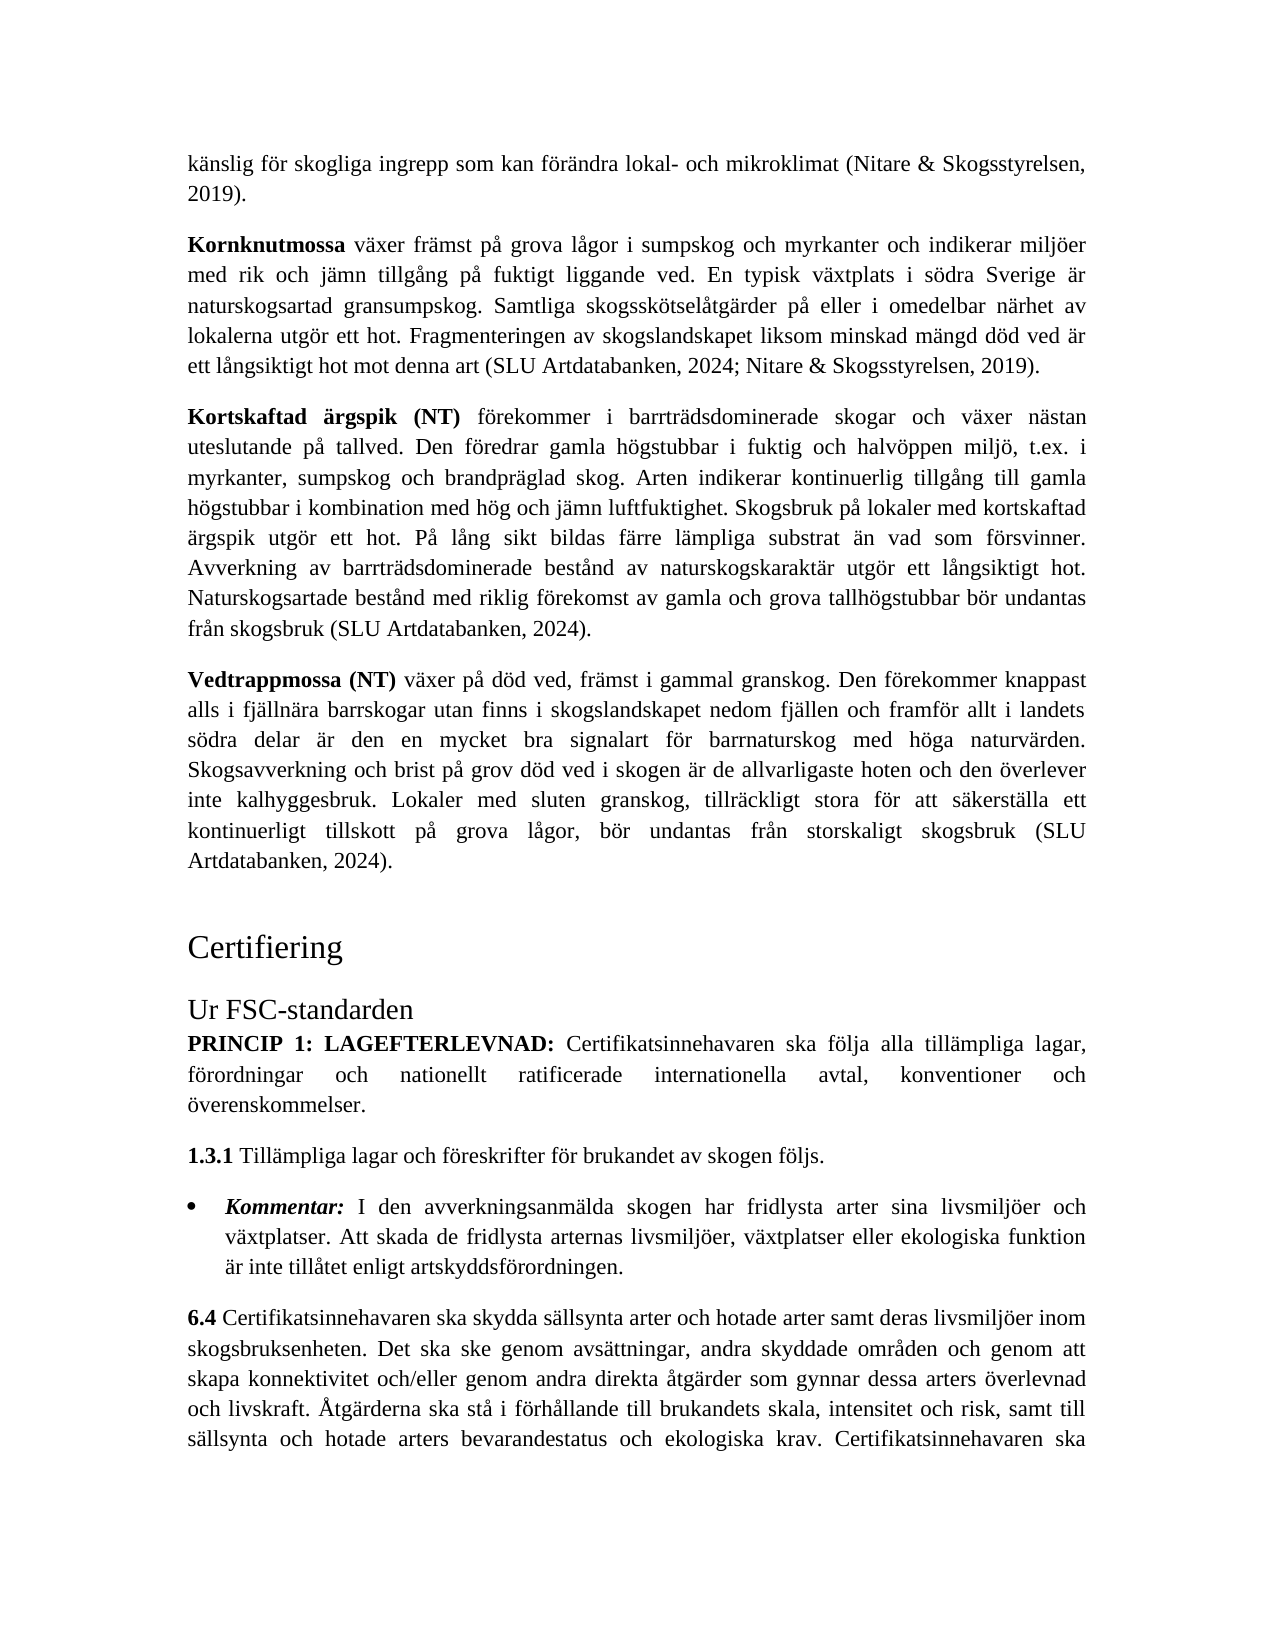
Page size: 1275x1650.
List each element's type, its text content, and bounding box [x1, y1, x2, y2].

text Kortskaftad ärgspik (NT) förekommer i barrträdsdominerade skogar och växer nästan uteslutande på tallved. Den föredrar gamla högstubbar i fuktig och halvöppen miljö, t.ex. i myrkanter, sumpskog och brandpräglad skog. Arten indikerar kontinuerlig tillgång till gamla högstubbar i kombination med hög och jämn luftfuktighet. Skogsbruk på lokaler med kortskaftad ärgspik utgör ett hot. På lång sikt bildas färre lämpliga substrat än vad som försvinner. Avverkning av barrträdsdominerade bestånd av naturskogskaraktär utgör ett långsiktigt hot. Naturskogsartade bestånd med riklig förekomst av gamla och grova tallhögstubbar bör undantas från skogsbruk (SLU Artdatabanken, 2024). [187, 403, 1087, 641]
text Kornknutmossa växer främst på grova lågor i sumpskog och myrkanter och indikerar miljöer med rik och jämn tillgång på fuktigt liggande ved. En typisk växtplats i södra Sverige är naturskogsartad gransumpskog. Samtliga skogsskötselåtgärder på eller i omedelbar närhet av lokalerna utgör ett hot. Fragmenteringen av skogslandskapet liksom minskad mängd död ved är ett långsiktigt hot mot denna art (SLU Artdatabanken, 2024; Nitare & Skogsstyrelsen, 2019). [187, 231, 1087, 378]
subtitle Ur FSC-standarden [187, 992, 1087, 1026]
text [187, 1304, 1087, 1452]
text Vedtrappmossa (NT) växer på död ved, främst i gammal granskog. Den förekommer knappast alls i fjällnära barrskogar utan finns i skogslandskapet nedom fjällen och framför allt i landets södra delar är den en mycket bra signalart för barrnaturskog med höga naturvärden. Skogsavverkning och brist på grov död ved i skogen är de allvarligaste hoten och den överlever inte kalhyggesbruk. Lokaler med sluten granskog, tillräckligt stora för att säkerställa ett kontinuerligt tillskott på grova lågor, bör undantas från storskaligt skogsbruk (SLU Artdatabanken, 2024). [187, 666, 1087, 873]
text 1.3.1 Tillämpliga lagar och föreskrifter för brukandet av skogen följs. [187, 1142, 1087, 1168]
text PRINCIP 1: LAGEFTERLEVNAD: Certifikatsinnehavaren ska följa alla tillämpliga lagar, förordningar och nationellt ratificerade internationella avtal, konventioner och överenskommelser. [187, 1031, 1087, 1117]
subtitle Certifiering [187, 927, 1087, 965]
list Kommentar: I den avverkningsanmälda skogen har fridlysta arter sina livsmiljöer och växtplatser. Att skada de fridlysta arternas livsmiljöer, växtplatser eller ekologiska funktion är inte tillåtet enligt artskyddsförordningen. [187, 1193, 1087, 1280]
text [187, 150, 1087, 207]
